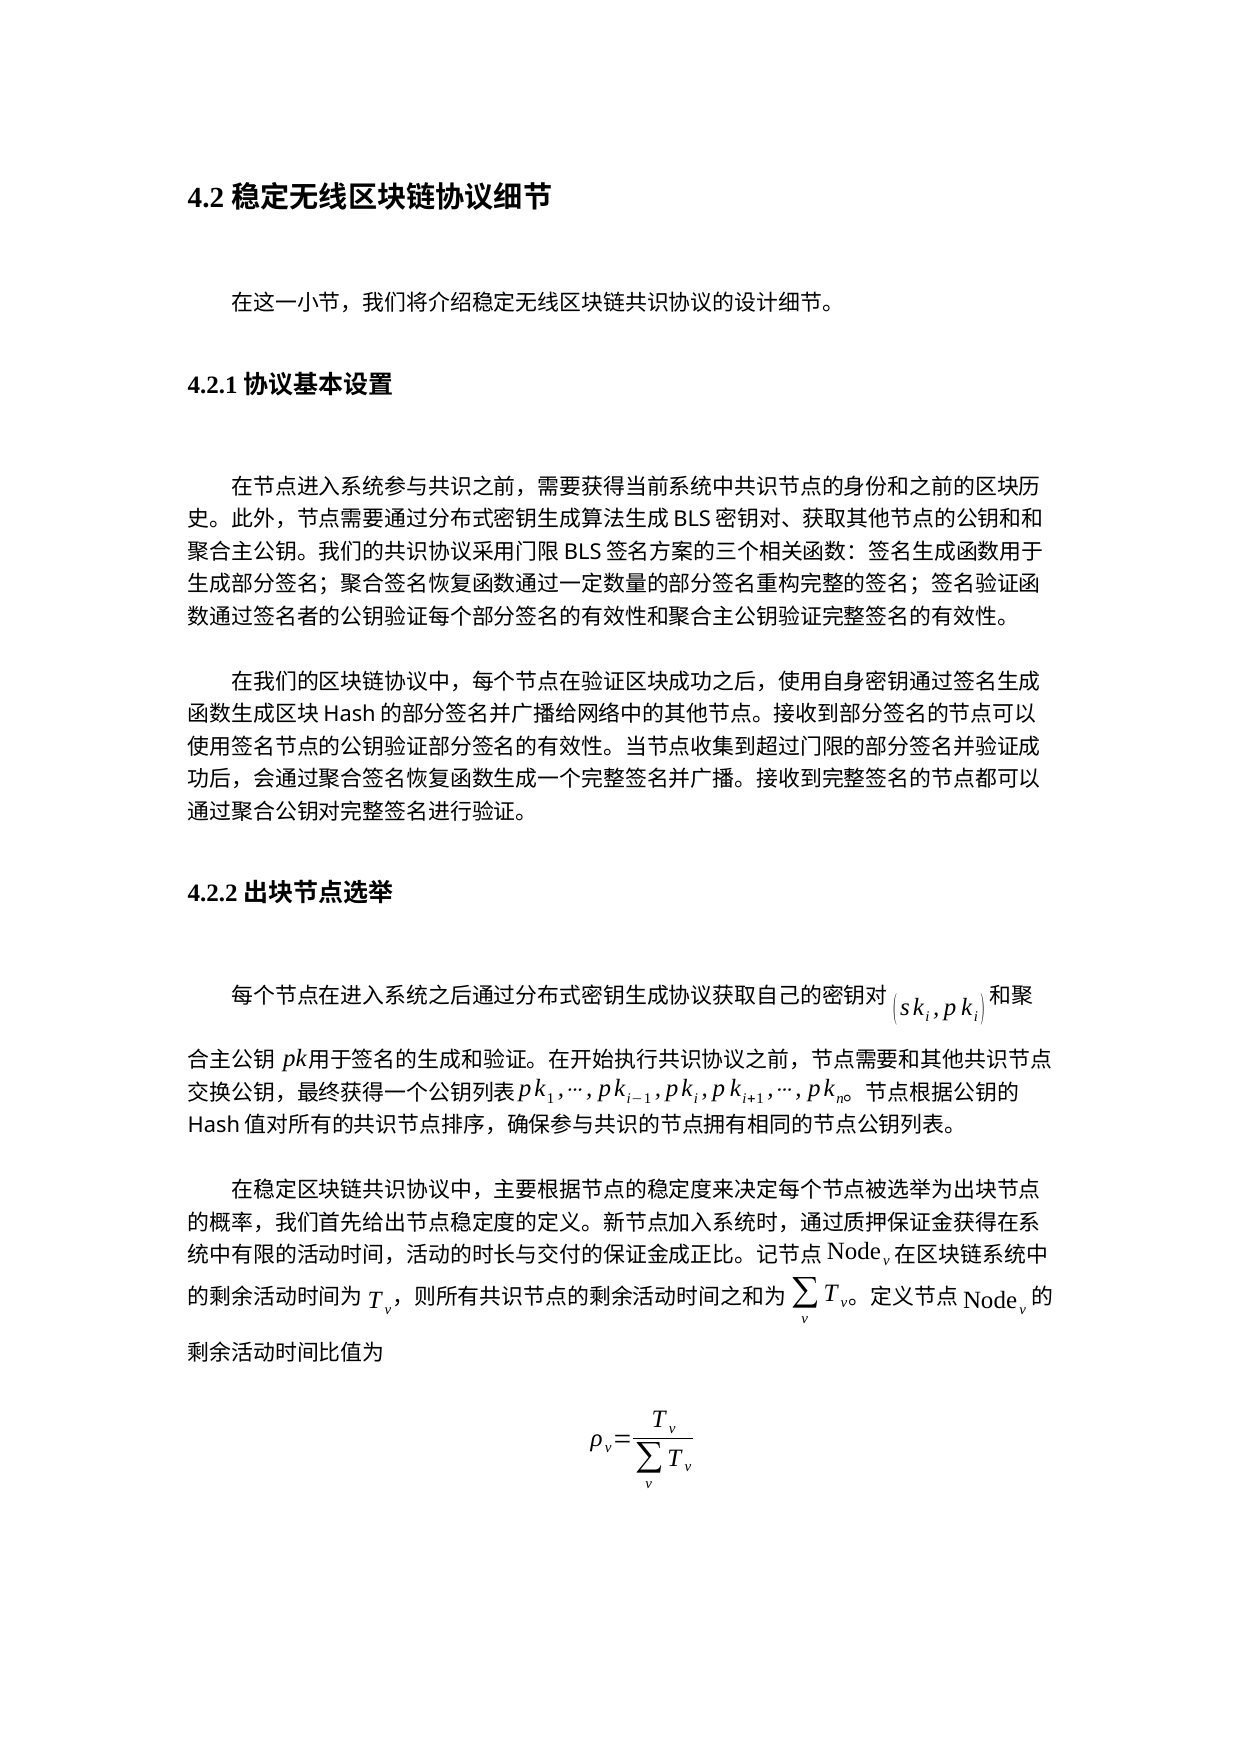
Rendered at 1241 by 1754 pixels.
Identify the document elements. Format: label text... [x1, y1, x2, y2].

text 在稳定区块链共识协议中，主要根据节点的稳定度来决定每个节点被选举为出块节点的概率，我们首先给出节点稳定度的定义。新节点加入系统时，通过质押保证金获得在系统中有限的活动时间，活动的时长与交付的保证金成正比。记节点 在区块链系统中的剩余活动时间为 ，则所有共识节点的剩余活动时间之和为 。定义节点 的剩余活动时间比值为 [187, 1172, 1053, 1367]
text 在这一小节，我们将介绍稳定无线区块链共识协议的设计细节。 [187, 285, 1053, 317]
text 每个节点在进入系统之后通过分布式密钥生成协议获取自己的密钥对 和聚合主公钥 用于签名的生成和验证。在开始执行共识协议之前，节点需要和其他共识节点交换公钥，最终获得一个公钥列表。节点根据公钥的Hash值对所有的共识节点排序，确保参与共识的节点拥有相同的节点公钥列表。 [187, 977, 1053, 1139]
text 4.2 稳定无线区块链协议细节 [187, 162, 1053, 227]
text 4.2.1 协议基本设置 [187, 350, 1053, 415]
text 在节点进入系统参与共识之前，需要获得当前系统中共识节点的身份和之前的区块历史。此外，节点需要通过分布式密钥生成算法生成BLS密钥对、获取其他节点的公钥和和聚合主公钥。我们的共识协议采用门限BLS签名方案的三个相关函数：签名生成函数用于生成部分签名；聚合签名恢复函数通过一定数量的部分签名重构完整的签名；签名验证函数通过签名者的公钥验证每个部分签名的有效性和聚合主公钥验证完整签名的有效性。 [187, 468, 1053, 631]
text 在我们的区块链协议中，每个节点在验证区块成功之后，使用自身密钥通过签名生成函数生成区块Hash的部分签名并广播给网络中的其他节点。接收到部分签名的节点可以使用签名节点的公钥验证部分签名的有效性。当节点收集到超过门限的部分签名并验证成功后，会通过聚合签名恢复函数生成一个完整签名并广播。接收到完整签名的节点都可以通过聚合公钥对完整签名进行验证。 [187, 663, 1053, 826]
text 4.2.2 出块节点选举 [187, 858, 1053, 923]
